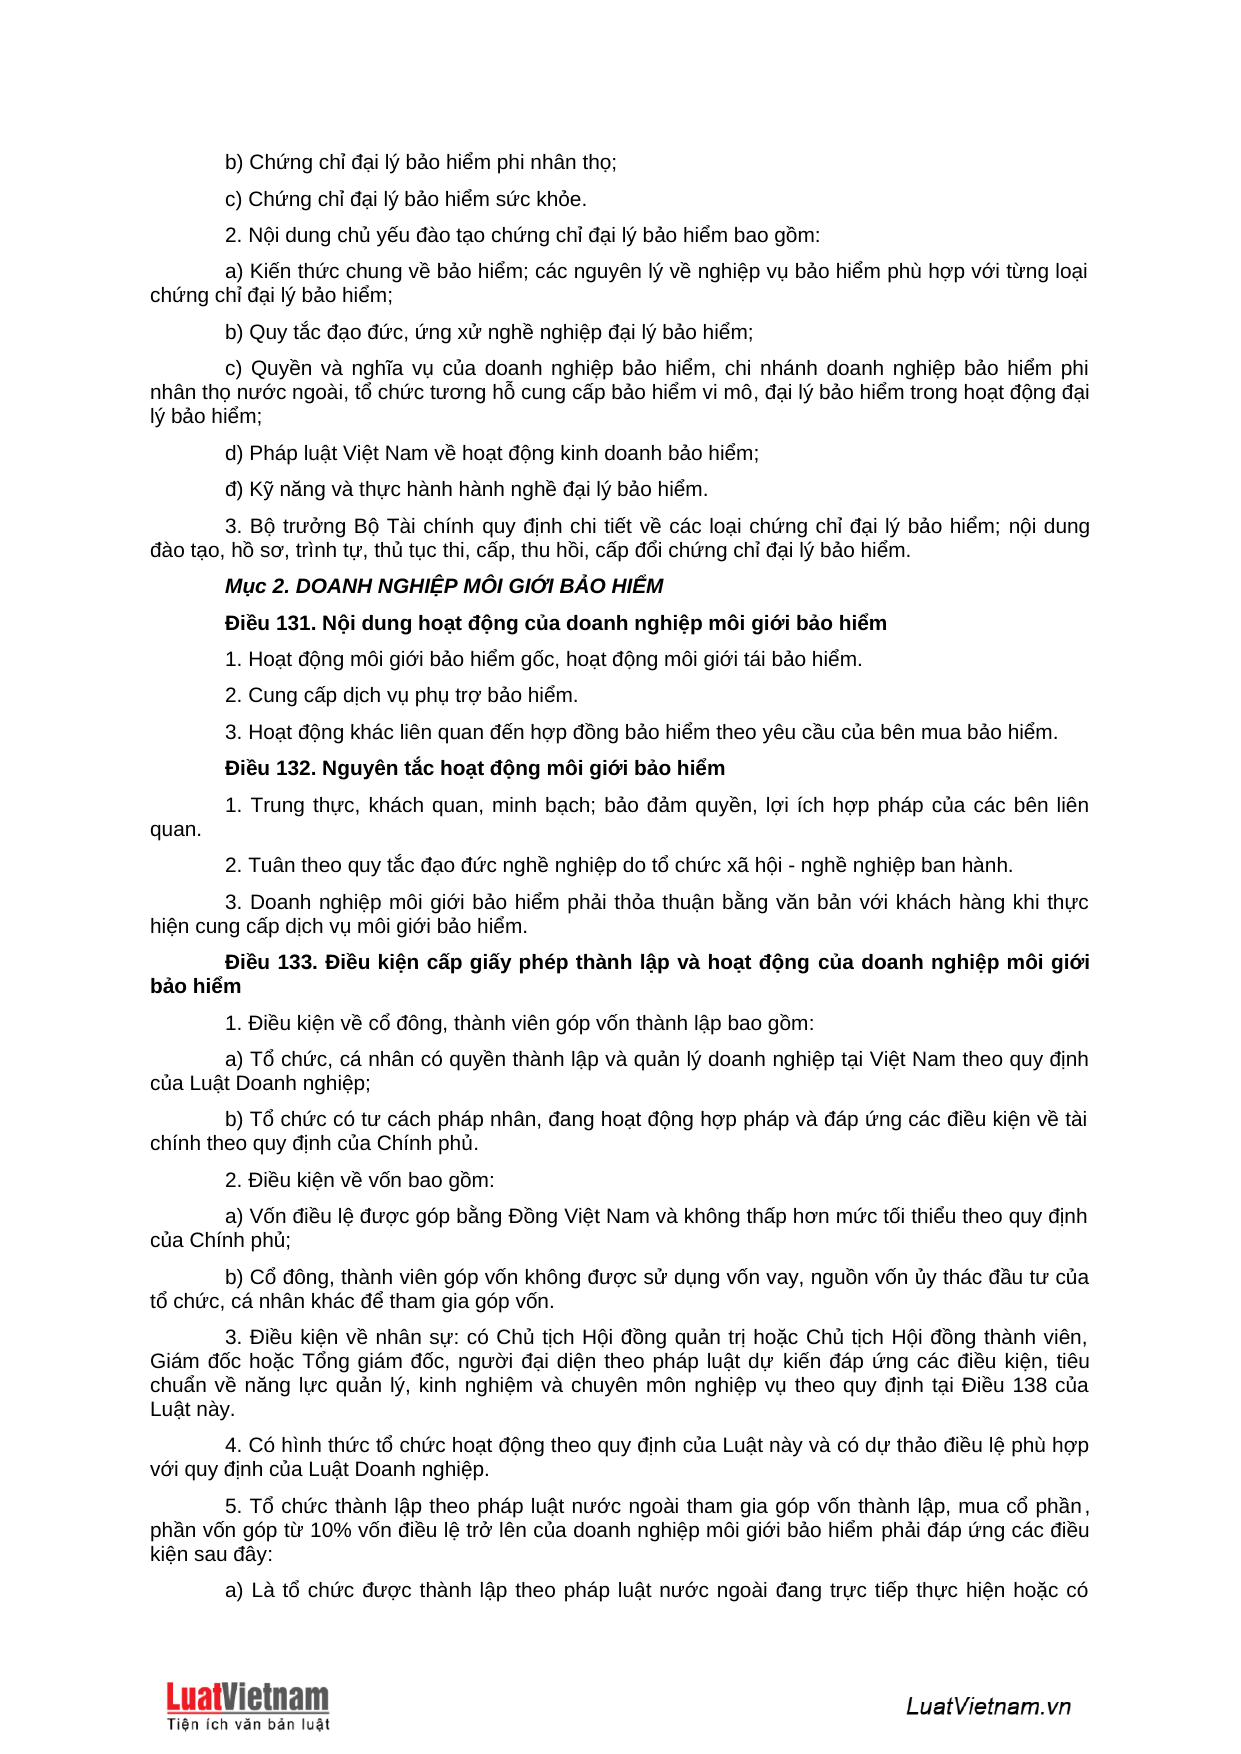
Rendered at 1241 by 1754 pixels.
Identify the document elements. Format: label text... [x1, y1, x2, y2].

picture [150, 1659, 1090, 1754]
text d) Pháp luật Việt Nam về hoạt động kinh doanh bảo hiểm; [150, 441, 1090, 464]
text 5. Tổ chức thành lập theo pháp luật nước ngoài tham gia góp vốn thành lập, mua cổ phần, phần vốn góp từ 10% vốn điều lệ trở lên của doanh nghiệp môi giới bảo hiểm phải đáp ứng các điều kiện sau đây: [150, 1494, 1090, 1566]
text 2. Cung cấp dịch vụ phụ trợ bảo hiểm. [150, 683, 1090, 707]
text đ) Kỹ năng và thực hành hành nghề đại lý bảo hiểm. [150, 477, 1090, 501]
text b) Chứng chỉ đại lý bảo hiểm phi nhân thọ; [150, 150, 1090, 174]
subtitle Điều 131. Nội dung hoạt động của doanh nghiệp môi giới bảo hiểm [150, 610, 1090, 634]
subtitle Điều 132. Nguyên tắc hoạt động môi giới bảo hiểm [150, 756, 1090, 780]
text 1. Hoạt động môi giới bảo hiểm gốc, hoạt động môi giới tái bảo hiểm. [150, 647, 1090, 671]
text b) Quy tắc đạo đức, ứng xử nghề nghiệp đại lý bảo hiểm; [150, 320, 1090, 344]
text a) Tổ chức, cá nhân có quyền thành lập và quản lý doanh nghiệp tại Việt Nam theo quy định của Luật Doanh nghiệp; [150, 1047, 1090, 1095]
text 3. Doanh nghiệp môi giới bảo hiểm phải thỏa thuận bằng văn bản với khách hàng khi thực hiện cung cấp dịch vụ môi giới bảo hiểm. [150, 889, 1090, 937]
text 2. Nội dung chủ yếu đào tạo chứng chỉ đại lý bảo hiểm bao gồm: [150, 223, 1090, 247]
text a) Vốn điều lệ được góp bằng Đồng Việt Nam và không thấp hơn mức tối thiểu theo quy định của Chính phủ; [150, 1204, 1090, 1252]
text 2. Tuân theo quy tắc đạo đức nghề nghiệp do tổ chức xã hội - nghề nghiệp ban hành. [150, 853, 1090, 877]
text c) Chứng chỉ đại lý bảo hiểm sức khỏe. [150, 186, 1090, 210]
text 3. Bộ trưởng Bộ Tài chính quy định chi tiết về các loại chứng chỉ đại lý bảo hiểm; nội dung đào tạo, hồ sơ, trình tự, thủ tục thi, cấp, thu hồi, cấp đổi chứng chỉ đại lý bảo hiểm. [150, 513, 1090, 561]
text b) Cổ đông, thành viên góp vốn không được sử dụng vốn vay, nguồn vốn ủy thác đầu tư của tổ chức, cá nhân khác để tham gia góp vốn. [150, 1264, 1090, 1312]
subtitle Điều 133. Điều kiện cấp giấy phép thành lập và hoạt động của doanh nghiệp môi giới bảo hiểm [150, 950, 1090, 998]
text b) Tổ chức có tư cách pháp nhân, đang hoạt động hợp pháp và đáp ứng các điều kiện về tài chính theo quy định của Chính phủ. [150, 1107, 1090, 1155]
text 1. Điều kiện về cổ đông, thành viên góp vốn thành lập bao gồm: [150, 1010, 1090, 1034]
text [150, 1578, 1090, 1602]
text c) Quyền và nghĩa vụ của doanh nghiệp bảo hiểm, chi nhánh doanh nghiệp bảo hiểm phi nhân thọ nước ngoài, tổ chức tương hỗ cung cấp bảo hiểm vi mô, đại lý bảo hiểm trong hoạt động đại lý bảo hiểm; [150, 356, 1090, 428]
subtitle Mục 2. DOANH NGHIỆP MÔI GIỚI BẢO HIỂM [150, 574, 1090, 598]
text 2. Điều kiện về vốn bao gồm: [150, 1168, 1090, 1192]
text 4. Có hình thức tổ chức hoạt động theo quy định của Luật này và có dự thảo điều lệ phù hợp với quy định của Luật Doanh nghiệp. [150, 1433, 1090, 1481]
text 1. Trung thực, khách quan, minh bạch; bảo đảm quyền, lợi ích hợp pháp của các bên liên quan. [150, 793, 1090, 841]
text 3. Điều kiện về nhân sự: có Chủ tịch Hội đồng quản trị hoặc Chủ tịch Hội đồng thành viên, Giám đốc hoặc Tổng giám đốc, người đại diện theo pháp luật dự kiến đáp ứng các điều kiện, tiêu chuẩn về năng lực quản lý, kinh nghiệm và chuyên môn nghiệp vụ theo quy định tại Điều 138 của Luật này. [150, 1325, 1090, 1421]
text a) Kiến thức chung về bảo hiểm; các nguyên lý về nghiệp vụ bảo hiểm phù hợp với từng loại chứng chỉ đại lý bảo hiểm; [150, 259, 1090, 307]
text 3. Hoạt động khác liên quan đến hợp đồng bảo hiểm theo yêu cầu của bên mua bảo hiểm. [150, 720, 1090, 744]
